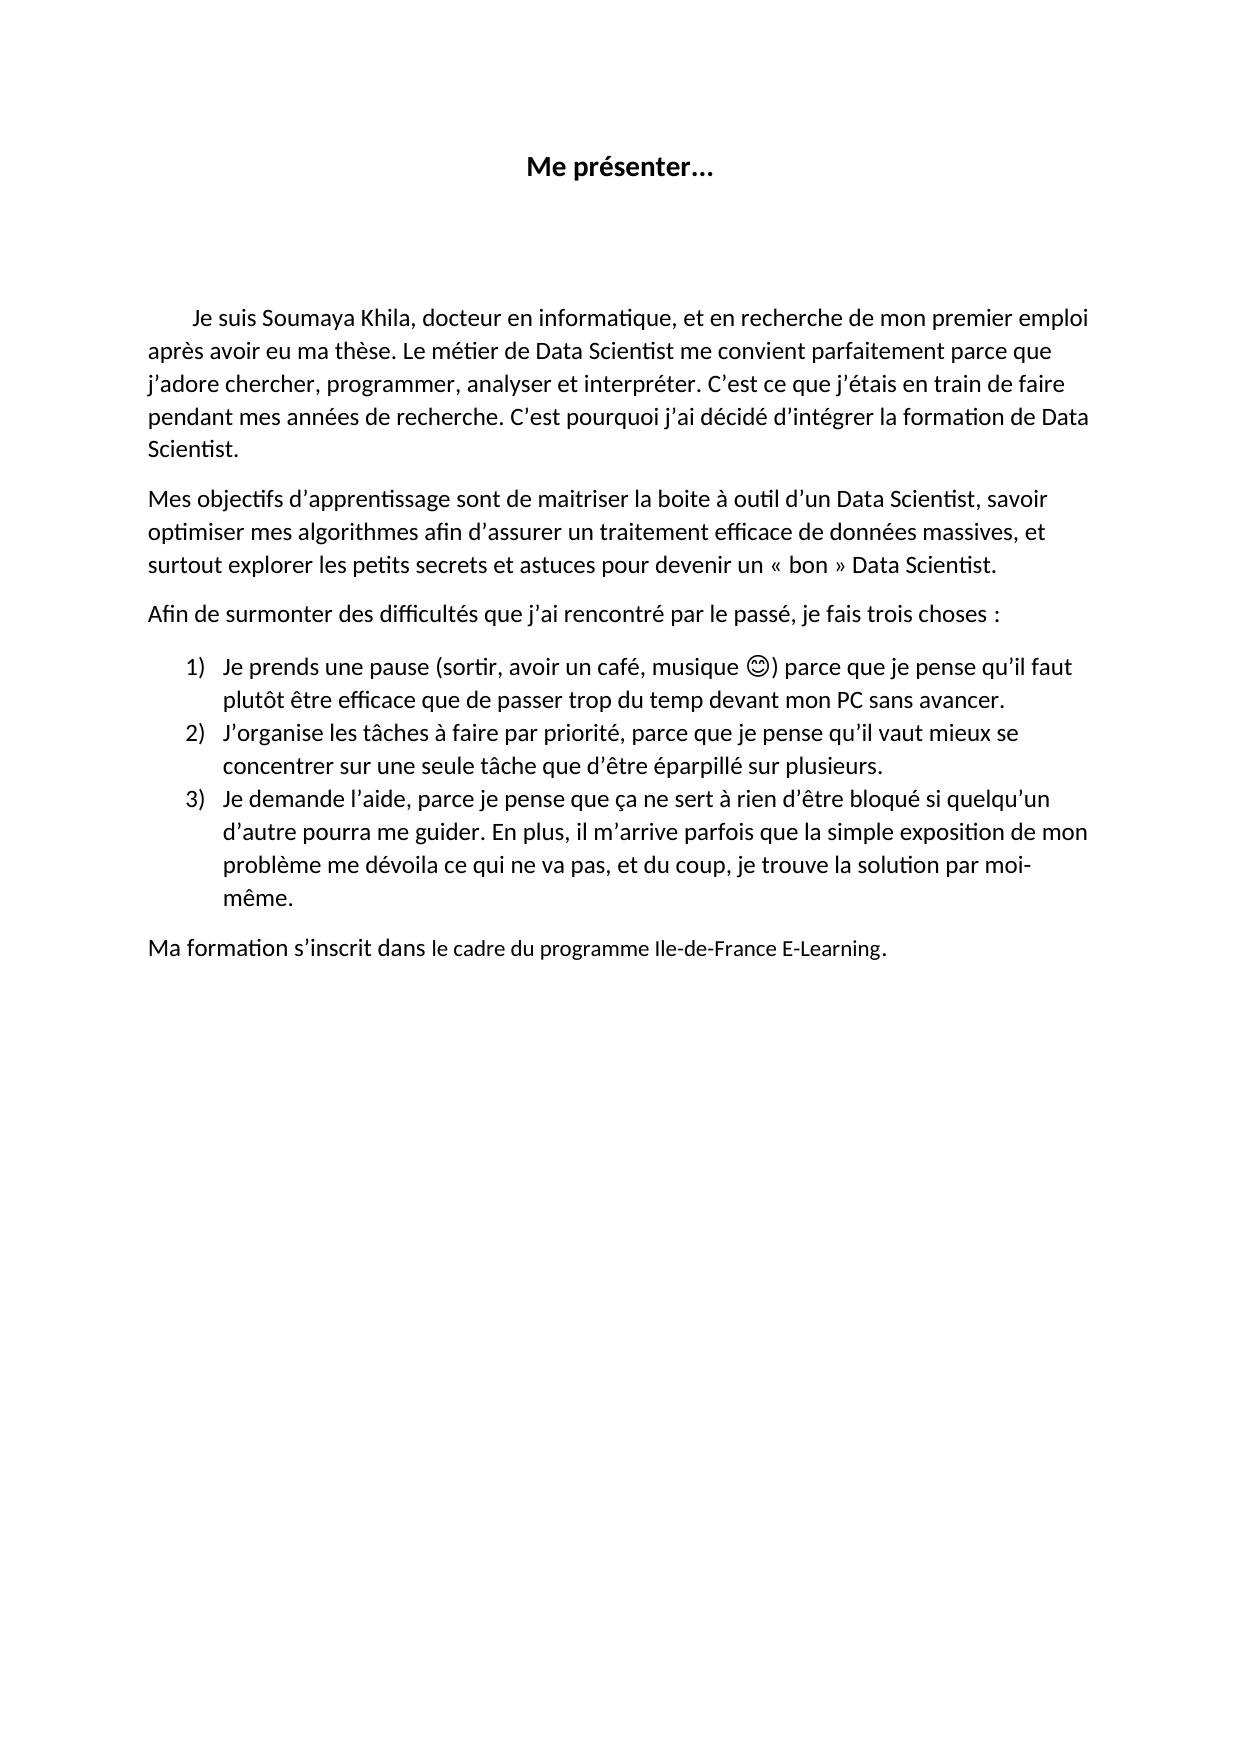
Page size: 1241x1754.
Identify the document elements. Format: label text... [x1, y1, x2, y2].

list Je prends une pause (sortir, avoir un café, musique ) parce que je pense qu’il faut plutôt être efficace que de passer trop du temp devant mon PC sans avancer. [185, 648, 1092, 715]
text Ma formation s’inscrit dans le cadre du programme Ile-de-France E-Learning. [148, 932, 1092, 962]
text Afin de surmonter des difficultés que j’ai rencontré par le passé, je fais trois choses : [148, 599, 1092, 629]
text Mes objectifs d’apprentissage sont de maitriser la boite à outil d’un Data Scientist, savoir optimiser mes algorithmes afin d’assurer un traitement efficace de données massives, et surtout explorer les petits secrets et astuces pour devenir un « bon » Data Scientist. [148, 483, 1092, 579]
text Je suis Soumaya Khila, docteur en informatique, et en recherche de mon premier emploi après avoir eu ma thèse. Le métier de Data Scientist me convient parfaitement parce que j’adore chercher, programmer, analyser et interpréter. C’est ce que j’étais en train de faire pendant mes années de recherche. C’est pourquoi j’ai décidé d’intégrer la formation de Data Scientist. [148, 302, 1092, 464]
list J’organise les tâches à faire par priorité, parce que je pense qu’il vaut mieux se concentrer sur une seule tâche que d’être éparpillé sur plusieurs. [185, 718, 1092, 781]
list Je demande l’aide, parce je pense que ça ne sert à rien d’être bloqué si quelqu’un d’autre pourra me guider. En plus, il m’arrive parfois que la simple exposition de mon problème me dévoila ce qui ne va pas, et du coup, je trouve la solution par moi-même. [185, 783, 1092, 913]
text Me présenter... [148, 148, 1092, 183]
